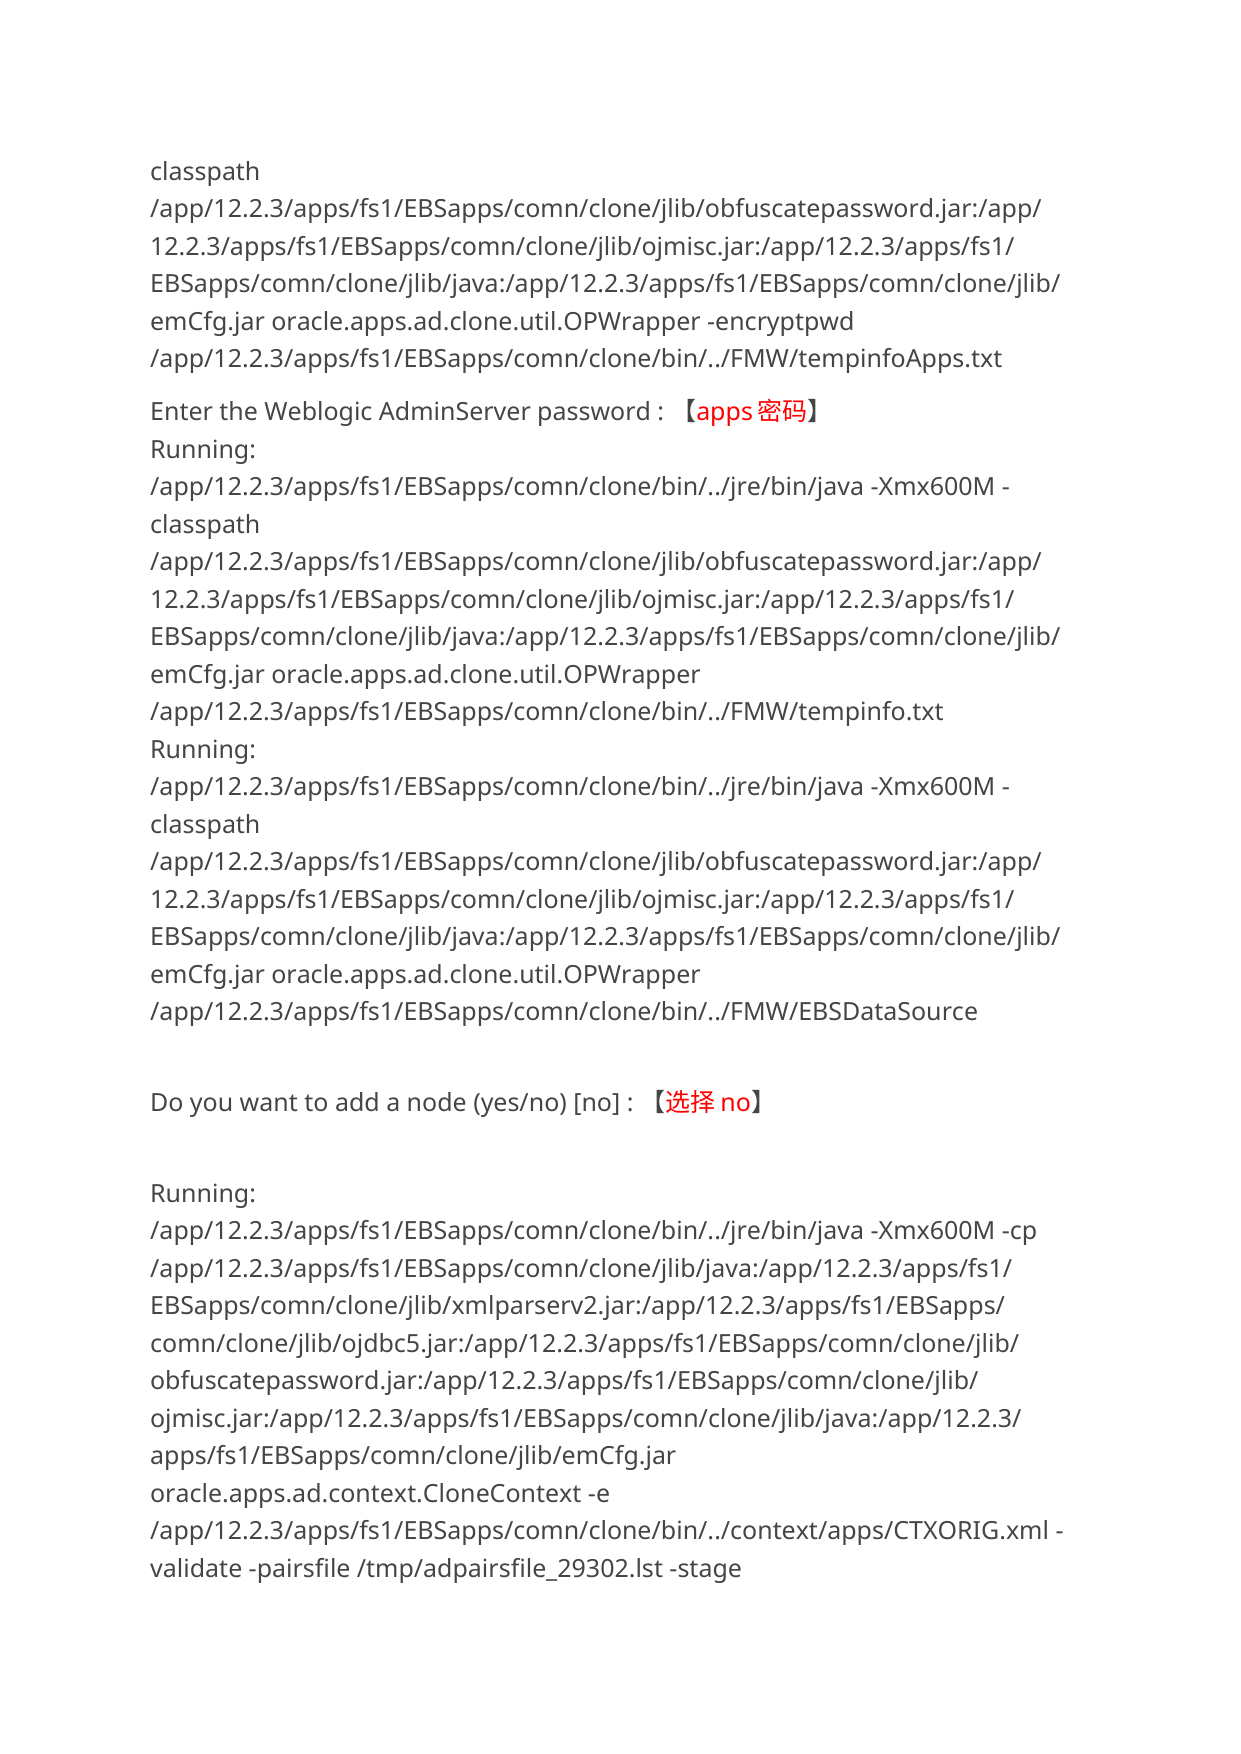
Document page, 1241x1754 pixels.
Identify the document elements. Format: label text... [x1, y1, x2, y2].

text Do you want to add a node (yes/no) [no] : 【选择no】 [150, 1044, 1090, 1119]
text Enter the Weblogic AdminServer password : 【apps密码】 Running: /app/12.2.3/apps/fs1/EBSapps/comn/clone/bin/../jre/bin/java -Xmx600M -classpath /app/12.2.3/apps/fs1/EBSapps/comn/clone/jlib/obfuscatepassword.jar:/app/12.2.3/apps/fs1/EBSapps/comn/clone/jlib/ojmisc.jar:/app/12.2.3/apps/fs1/EBSapps/comn/clone/jlib/java:/app/12.2.3/apps/fs1/EBSapps/comn/clone/jlib/emCfg.jar oracle.apps.ad.clone.util.OPWrapper /app/12.2.3/apps/fs1/EBSapps/comn/clone/bin/../FMW/tempinfo.txt Running: /app/12.2.3/apps/fs1/EBSapps/comn/clone/bin/../jre/bin/java -Xmx600M -classpath /app/12.2.3/apps/fs1/EBSapps/comn/clone/jlib/obfuscatepassword.jar:/app/12.2.3/apps/fs1/EBSapps/comn/clone/jlib/ojmisc.jar:/app/12.2.3/apps/fs1/EBSapps/comn/clone/jlib/java:/app/12.2.3/apps/fs1/EBSapps/comn/clone/jlib/emCfg.jar oracle.apps.ad.clone.util.OPWrapper /app/12.2.3/apps/fs1/EBSapps/comn/clone/bin/../FMW/EBSDataSource [150, 391, 1090, 1028]
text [150, 150, 1090, 375]
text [150, 1134, 1090, 1584]
